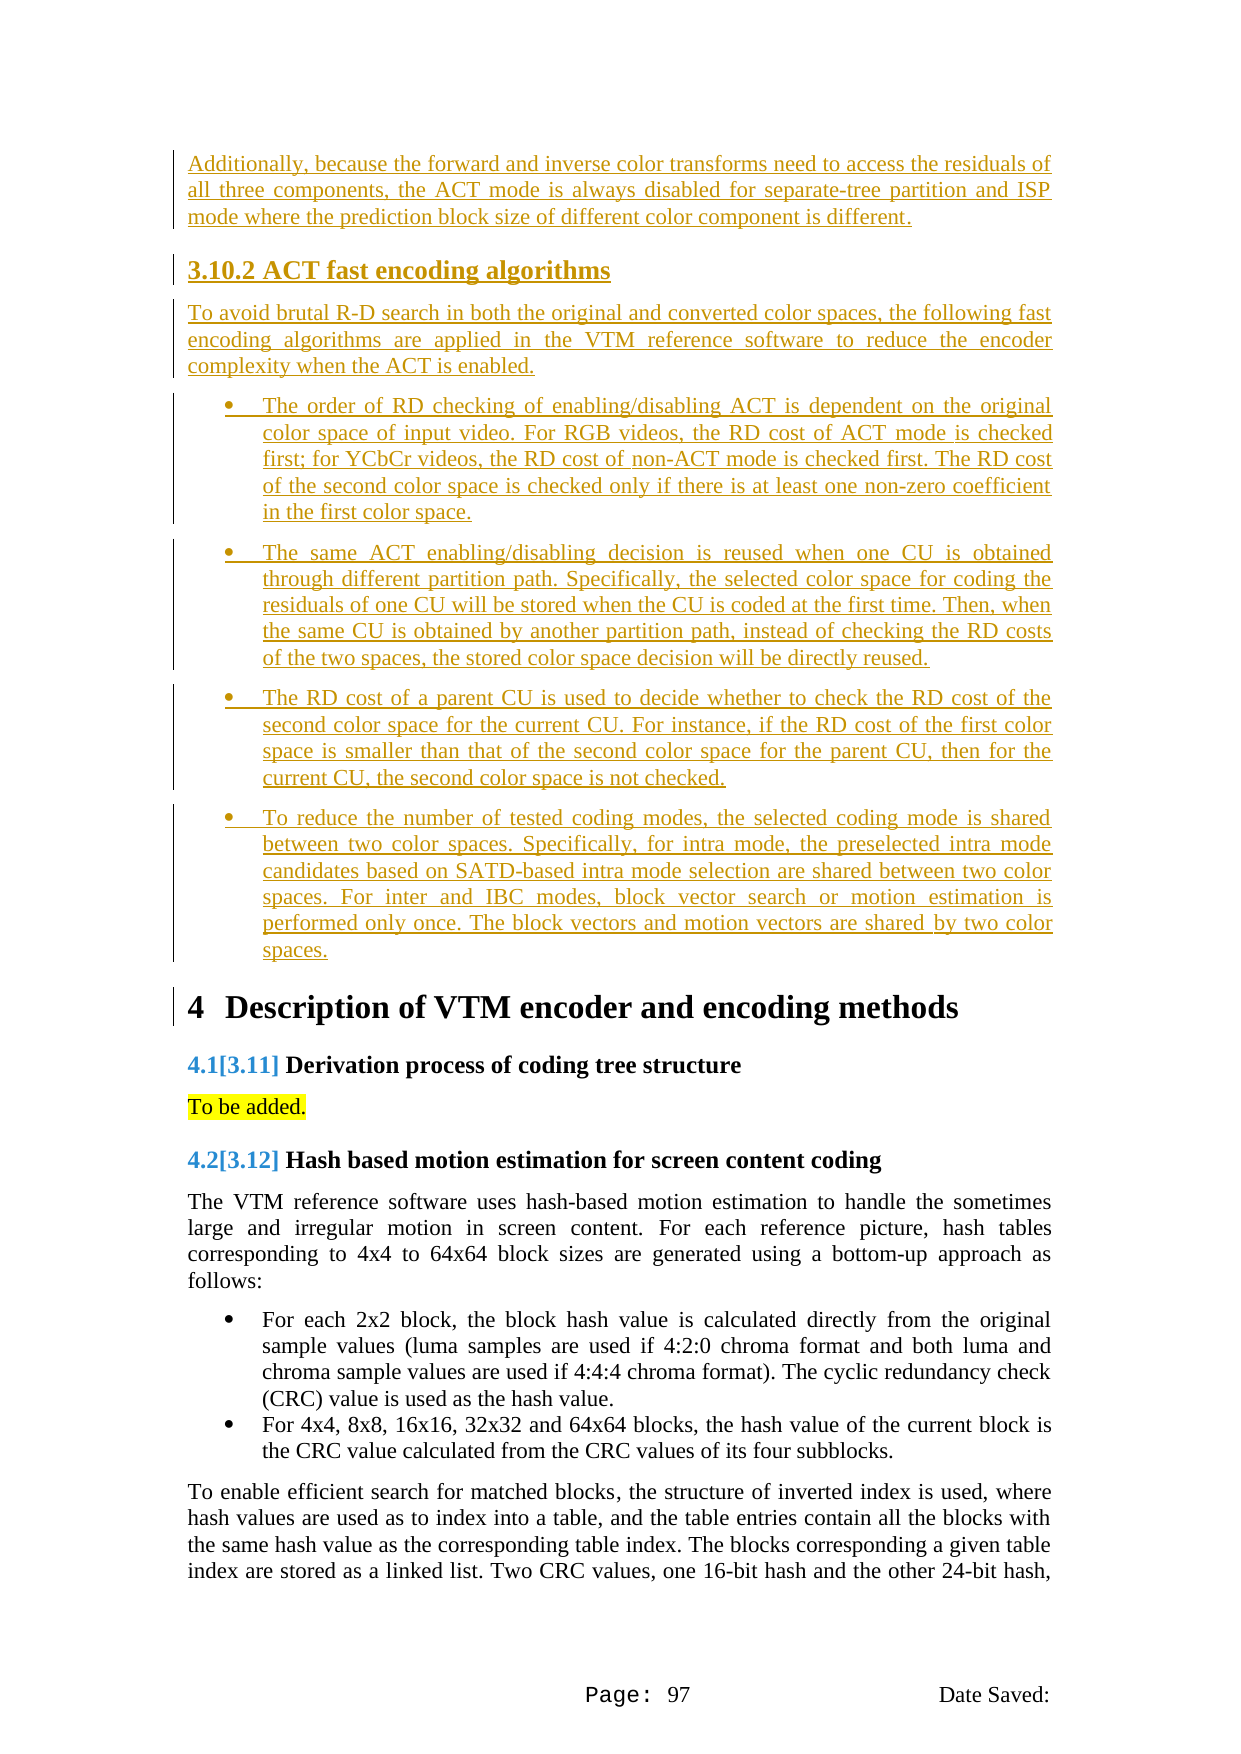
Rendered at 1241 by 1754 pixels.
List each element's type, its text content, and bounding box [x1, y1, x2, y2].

list For 4x4, 8x8, 16x16, 32x32 and 64x64 blocks, the hash value of the current block is the CRC value calculated from the CRC values of its four subblocks. [225, 1411, 1053, 1464]
subtitle Description of VTM encoder and encoding methods [187, 987, 1053, 1026]
text The VTM reference software uses hash-based motion estimation to handle the sometimes large and irregular motion in screen content. For each reference picture, hash tables corresponding to 4x4 to 64x64 block sizes are generated using a bottom-up approach as follows: [187, 1188, 1053, 1293]
list For each 2x2 block, the block hash value is calculated directly from the original sample values (luma samples are used if 4:2:0 chroma format and both luma and chroma sample values are used if 4:4:4 chroma format). The cyclic redundancy check (CRC) value is used as the hash value. [225, 1306, 1053, 1411]
subtitle Derivation process of coding tree structure [187, 1051, 1053, 1079]
subtitle Hash based motion estimation for screen content coding [187, 1145, 1053, 1173]
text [187, 1478, 1053, 1583]
text To be added. [187, 1093, 1053, 1120]
